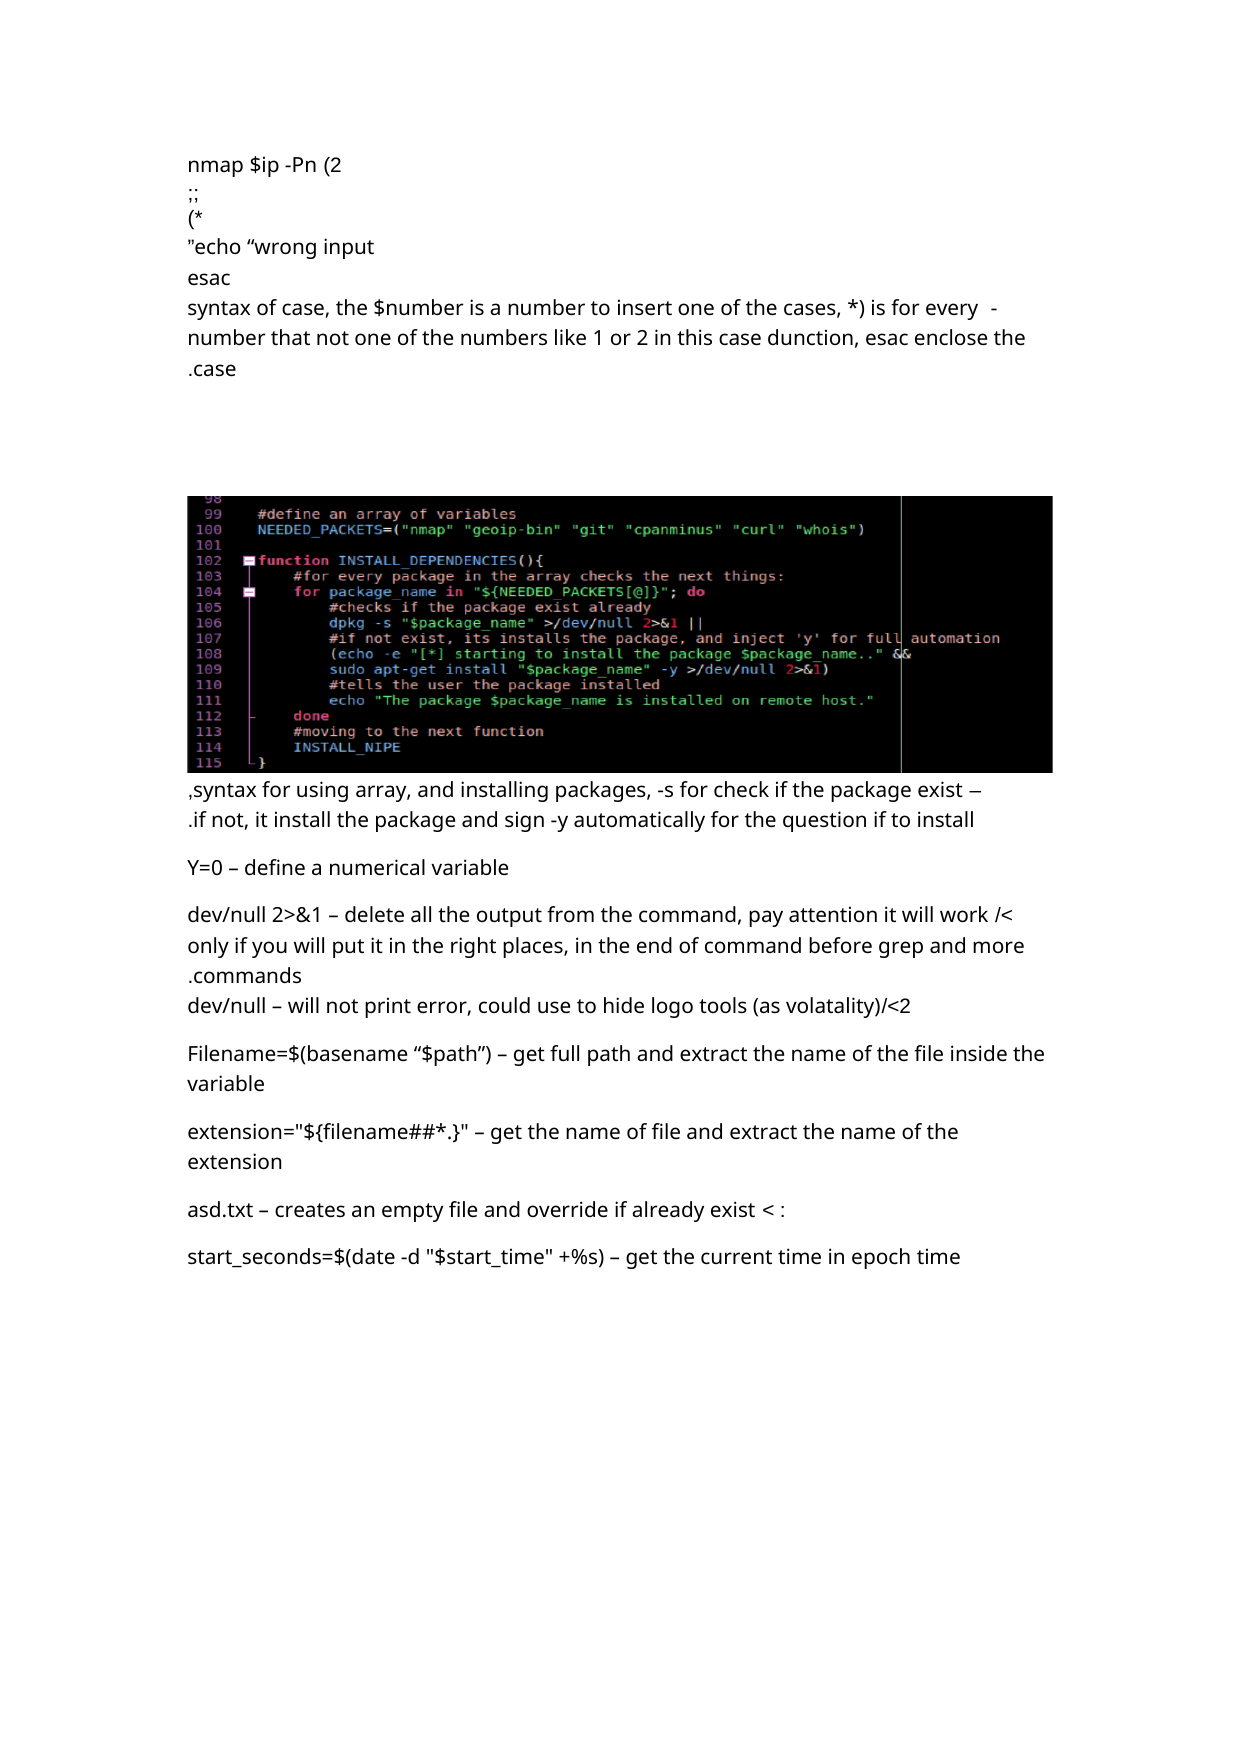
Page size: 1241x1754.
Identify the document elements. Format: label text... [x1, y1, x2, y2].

text start_seconds=$(date -d "$start_time" +%s) – get the current time in epoch time [187, 1242, 1053, 1271]
text – syntax for using array, and installing packages, -s for check if the package exist, if not, it install the package and sign -y automatically for the question if to install. [187, 773, 1053, 834]
text Y=0 – define a numerical variable [187, 853, 1053, 881]
text : > asd.txt – creates an empty file and override if already exist [187, 1195, 1053, 1223]
text >/dev/null 2>&1 – delete all the output from the command, pay attention it will work only if you will put it in the right places, in the end of command before grep and more commands. 2>/dev/null – will not print error, could use to hide logo tools (as volatality) [187, 900, 1053, 1020]
text Filename=$(basename “$path”) – get full path and extract the name of the file inside the variable [187, 1039, 1053, 1098]
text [187, 150, 1053, 383]
picture [187, 496, 1053, 773]
text extension="${filename##*.}" – get the name of file and extract the name of the extension [187, 1117, 1053, 1176]
